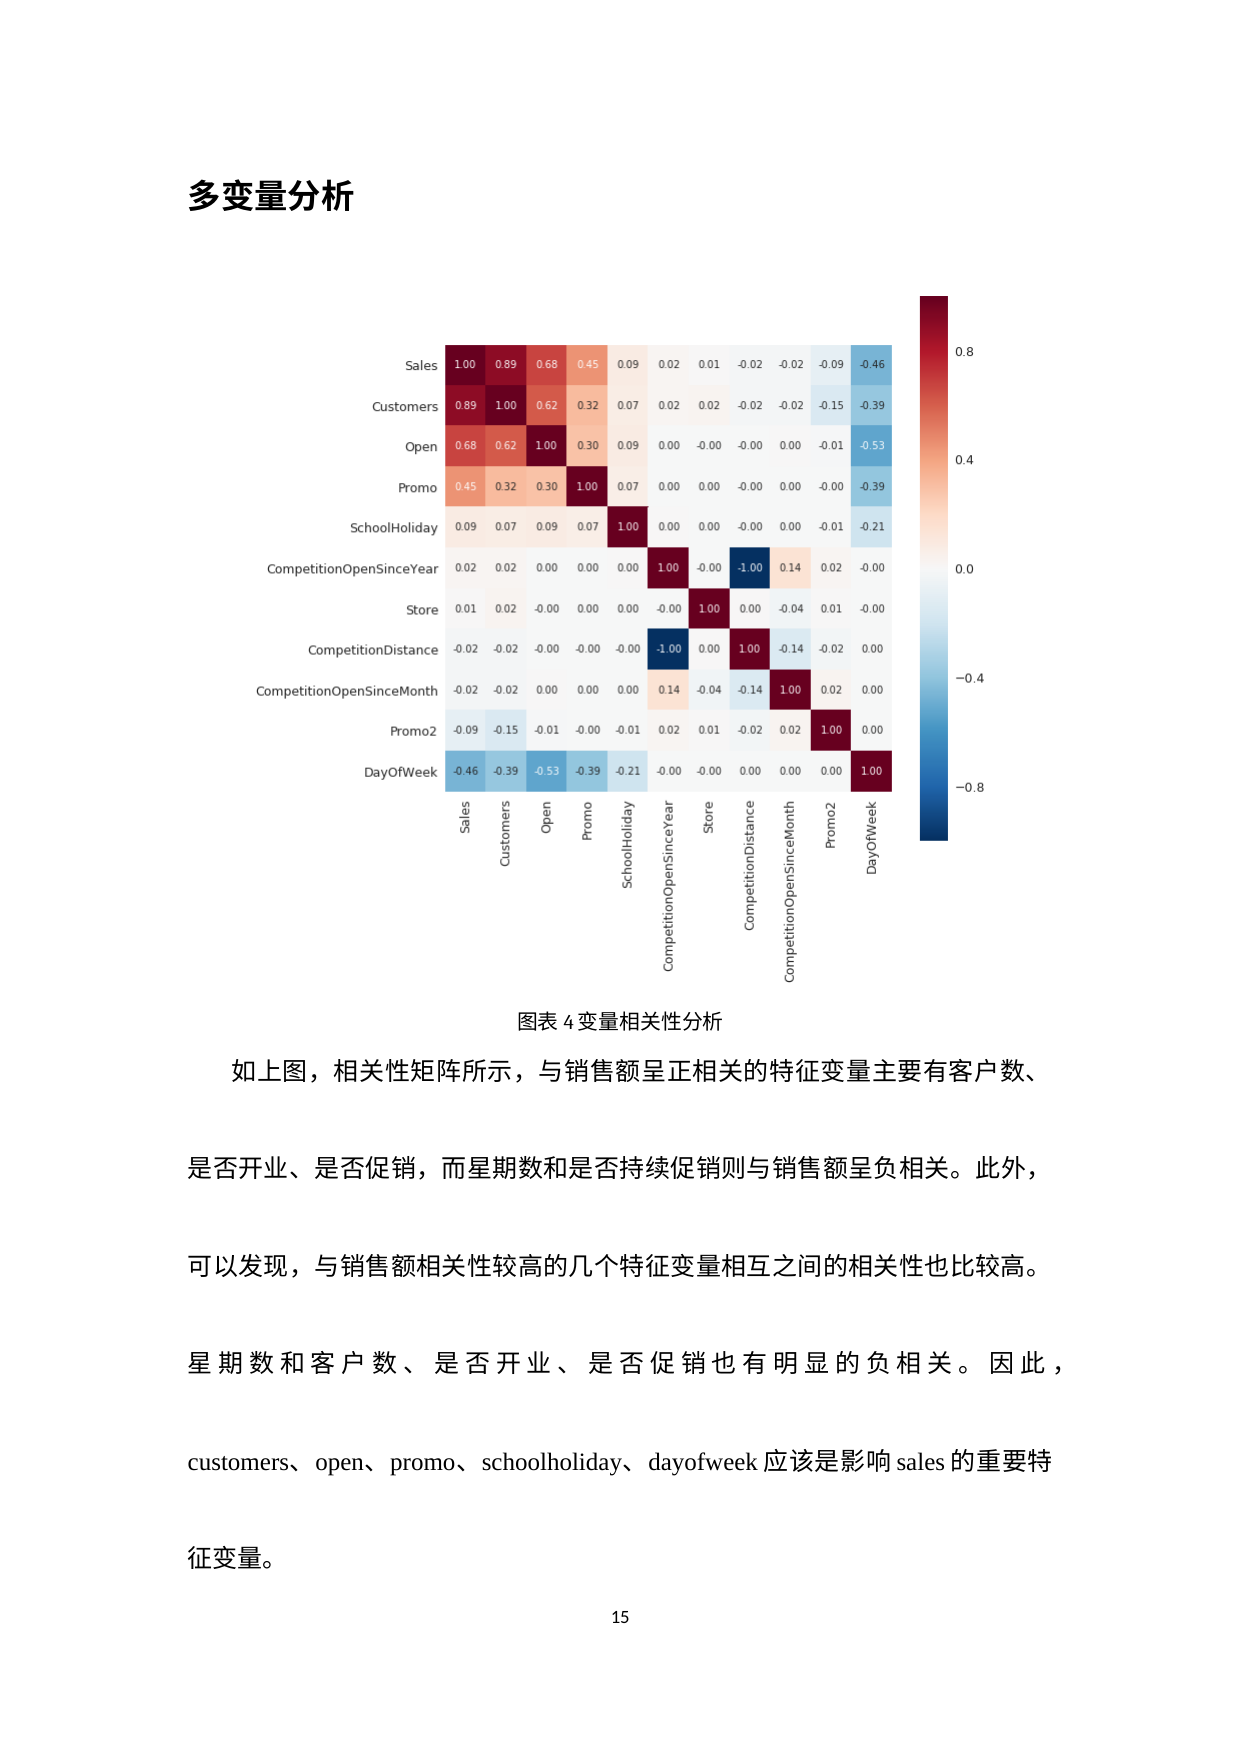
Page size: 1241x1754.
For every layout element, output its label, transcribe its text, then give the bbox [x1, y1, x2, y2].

text 图表 4变量相关性分析 [187, 1004, 1053, 1037]
text 如上图，相关性矩阵所示，与销售额呈正相关的特征变量主要有客户数、是否开业、是否促销，而星期数和是否持续促销则与销售额呈负相关。此外，可以发现，与销售额相关性较高的几个特征变量相互之间的相关性也比较高。星期数和客户数、是否开业、是否促销也有明显的负相关。因此，customers、open、promo、schoolholiday、dayofweek应该是影响sales的重要特征变量。 [187, 1037, 1053, 1589]
subtitle 多变量分析 [187, 162, 1053, 227]
picture [248, 289, 992, 989]
